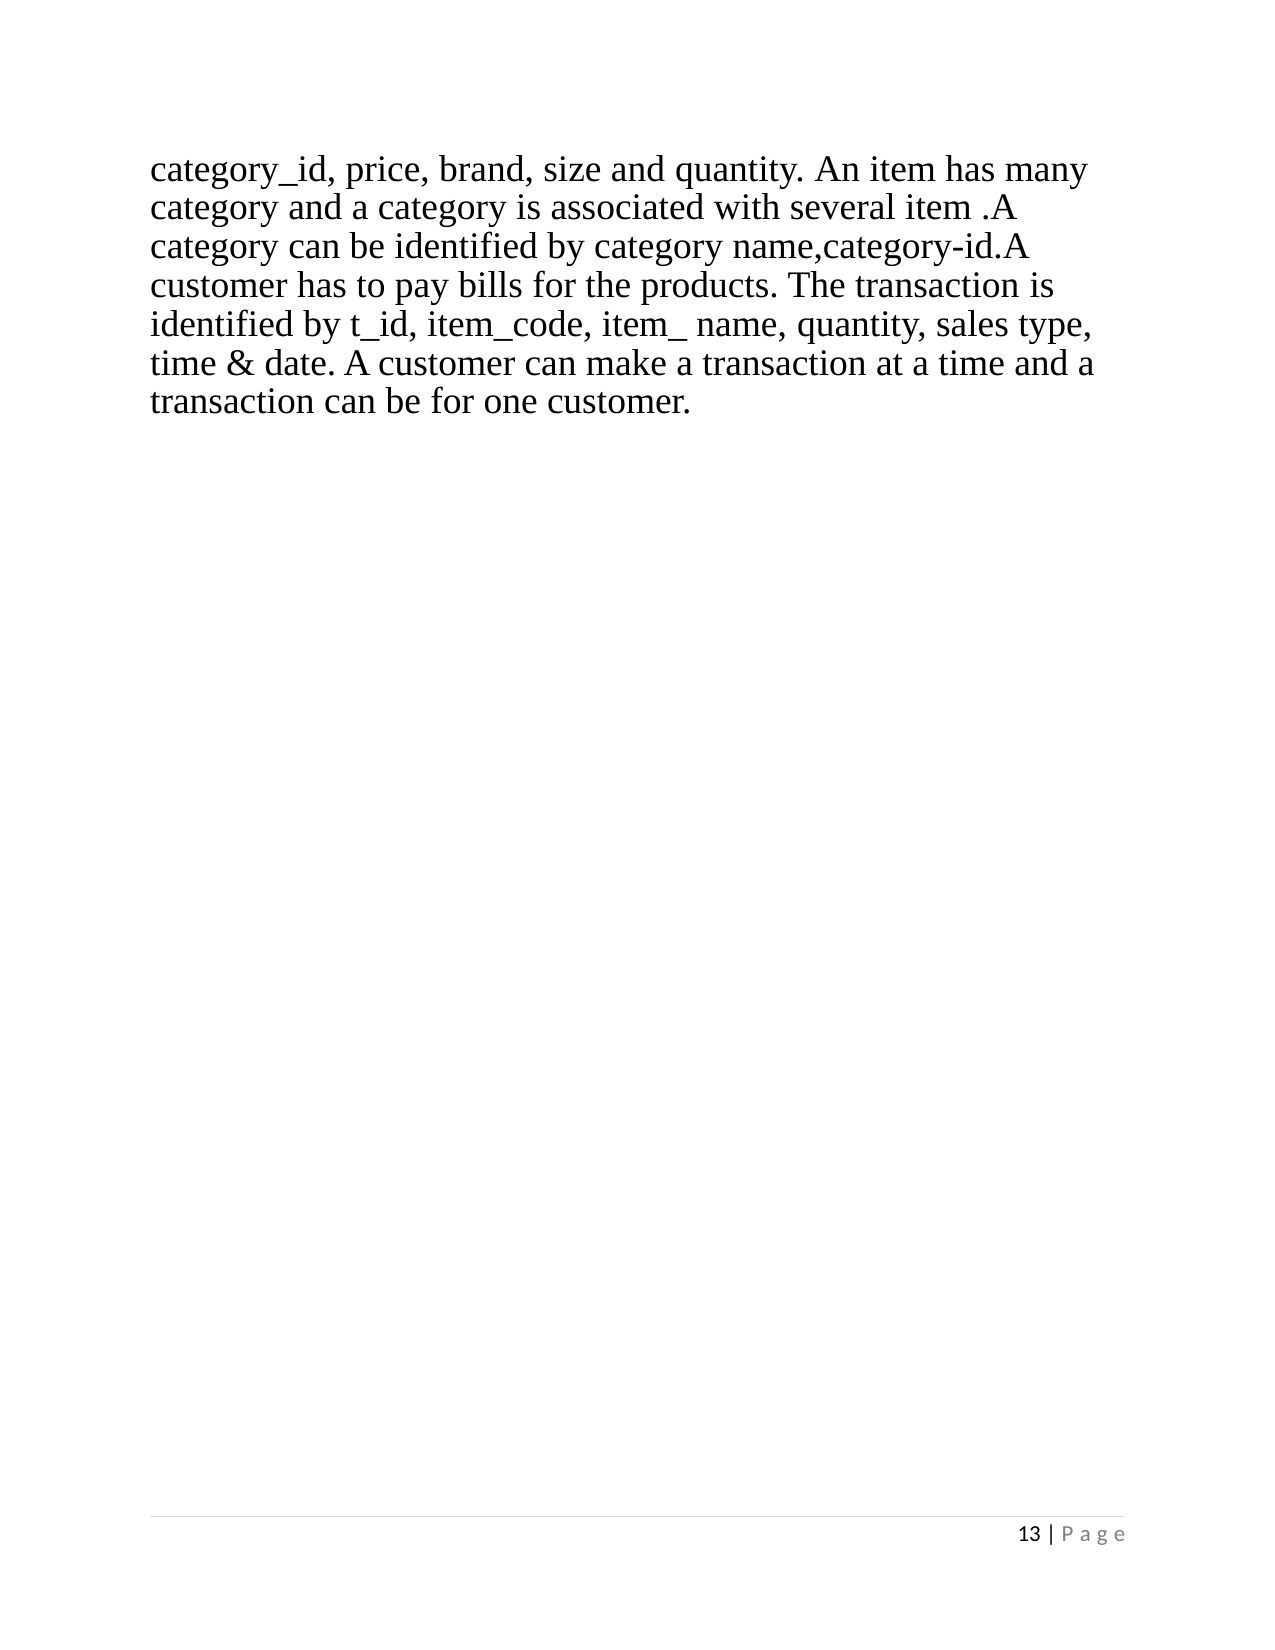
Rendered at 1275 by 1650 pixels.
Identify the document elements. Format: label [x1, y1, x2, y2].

text [150, 150, 1125, 422]
